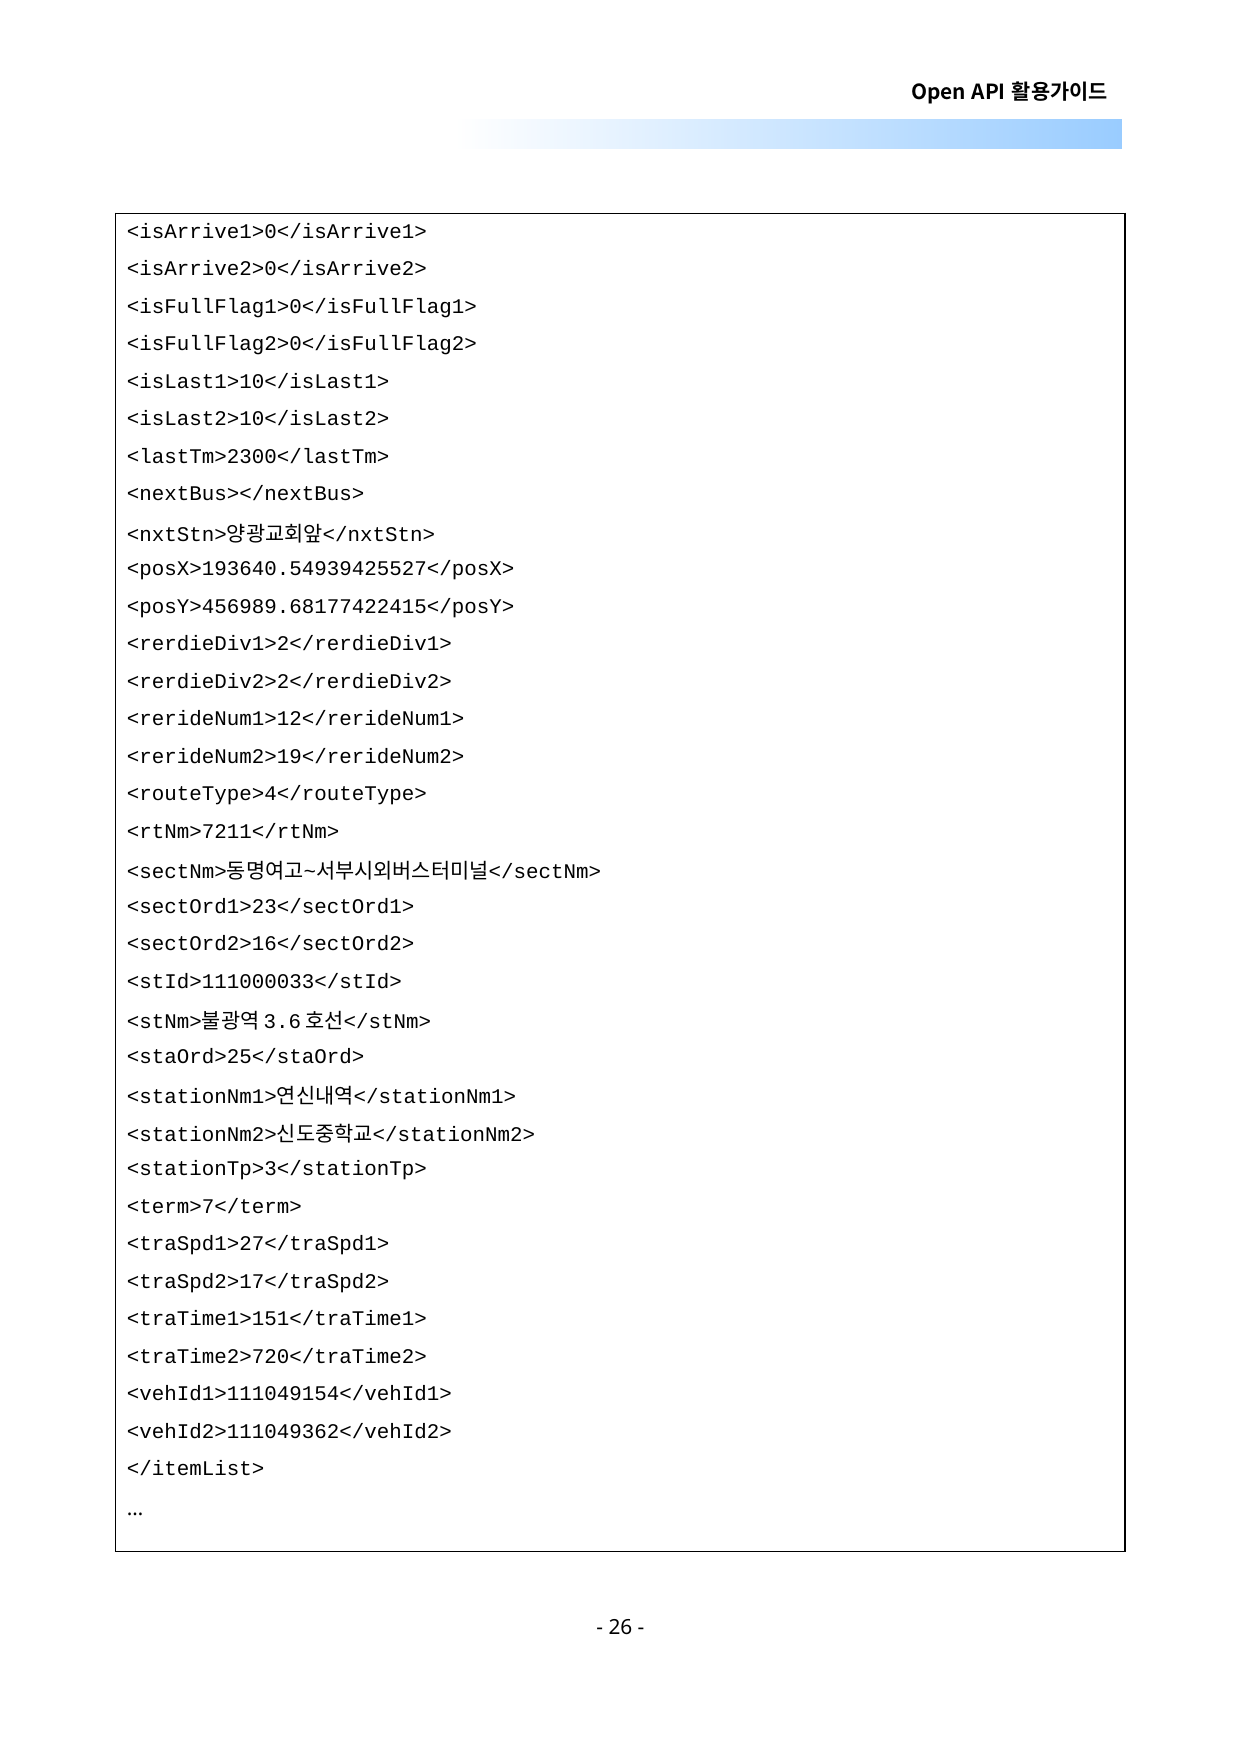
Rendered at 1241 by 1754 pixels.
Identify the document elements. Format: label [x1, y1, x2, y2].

table_cell [116, 214, 1124, 1551]
